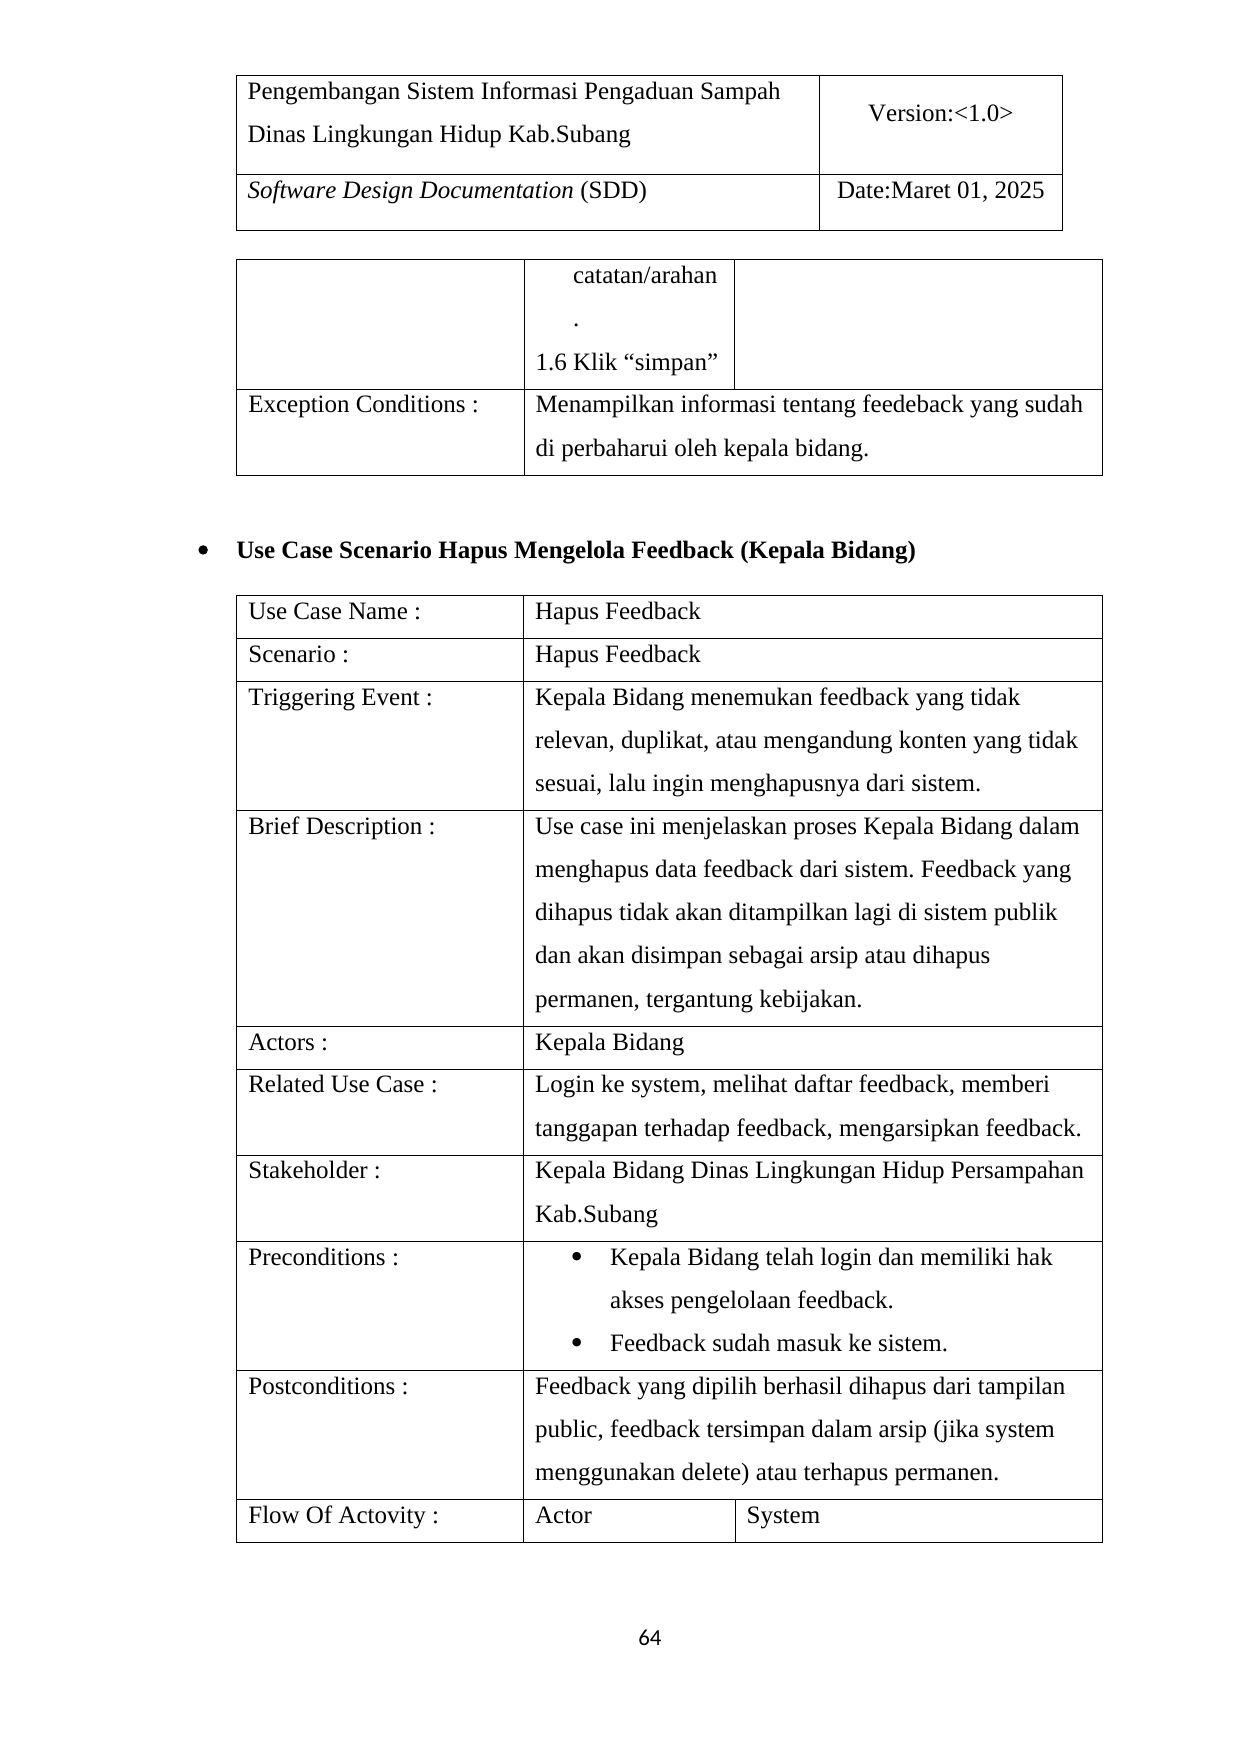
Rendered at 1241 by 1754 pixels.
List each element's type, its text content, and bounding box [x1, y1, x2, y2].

table_cell System [736, 1500, 1102, 1542]
table_cell [237, 260, 524, 388]
table_cell Related Use Case : [237, 1070, 523, 1154]
table_cell Hapus Feedback [524, 639, 1102, 681]
table_cell Exception Conditions : [237, 390, 524, 474]
table_cell Feedback yang dipilih berhasil dihapus dari tampilan public, feedback tersimpan dalam arsip (jika system menggunakan delete) atau terhapus permanen. [524, 1371, 1102, 1499]
table_cell Scenario : [237, 639, 523, 681]
table_cell Actors : [237, 1027, 523, 1068]
table_cell Postconditions : [237, 1371, 523, 1499]
list Use Case Scenario Hapus Mengelola Feedback (Kepala Bidang) [199, 535, 1063, 564]
table_cell Kepala Bidang telah login dan memiliki hak akses pengelolaan feedback. Feedback sudah masuk ke sistem. [524, 1242, 1102, 1370]
table_cell Kepala Bidang [524, 1027, 1102, 1068]
table_cell Stakeholder : [237, 1156, 523, 1241]
table_cell Kepala Bidang menemukan feedback yang tidak relevan, duplikat, atau mengandung konten yang tidak sesuai, lalu ingin menghapusnya dari sistem. [524, 682, 1102, 810]
table_cell Use case ini menjelaskan proses Kepala Bidang dalam menghapus data feedback dari sistem. Feedback yang dihapus tidak akan ditampilkan lagi di sistem publik dan akan disimpan sebagai arsip atau dihapus permanen, tergantung kebijakan. [524, 811, 1102, 1026]
table_cell Brief Description : [237, 811, 523, 1026]
table_cell Login ke system, melihat daftar feedback, memberi tanggapan terhadap feedback, mengarsipkan feedback. [524, 1070, 1102, 1154]
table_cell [735, 260, 1102, 388]
table_cell Triggering Event : [237, 682, 523, 810]
table_cell Flow Of Actovity : [237, 1500, 523, 1542]
table_header Hapus Feedback [524, 596, 1102, 638]
table_cell Actor [524, 1500, 735, 1542]
table_cell Menampilkan informasi tentang feedeback yang sudah di perbaharui oleh kepala bidang. [525, 390, 1102, 474]
table_cell Kepala Bidang Dinas Lingkungan Hidup Persampahan Kab.Subang [524, 1156, 1102, 1241]
table_cell Preconditions : [237, 1242, 523, 1370]
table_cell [525, 260, 734, 388]
table_header Use Case Name : [237, 596, 523, 638]
